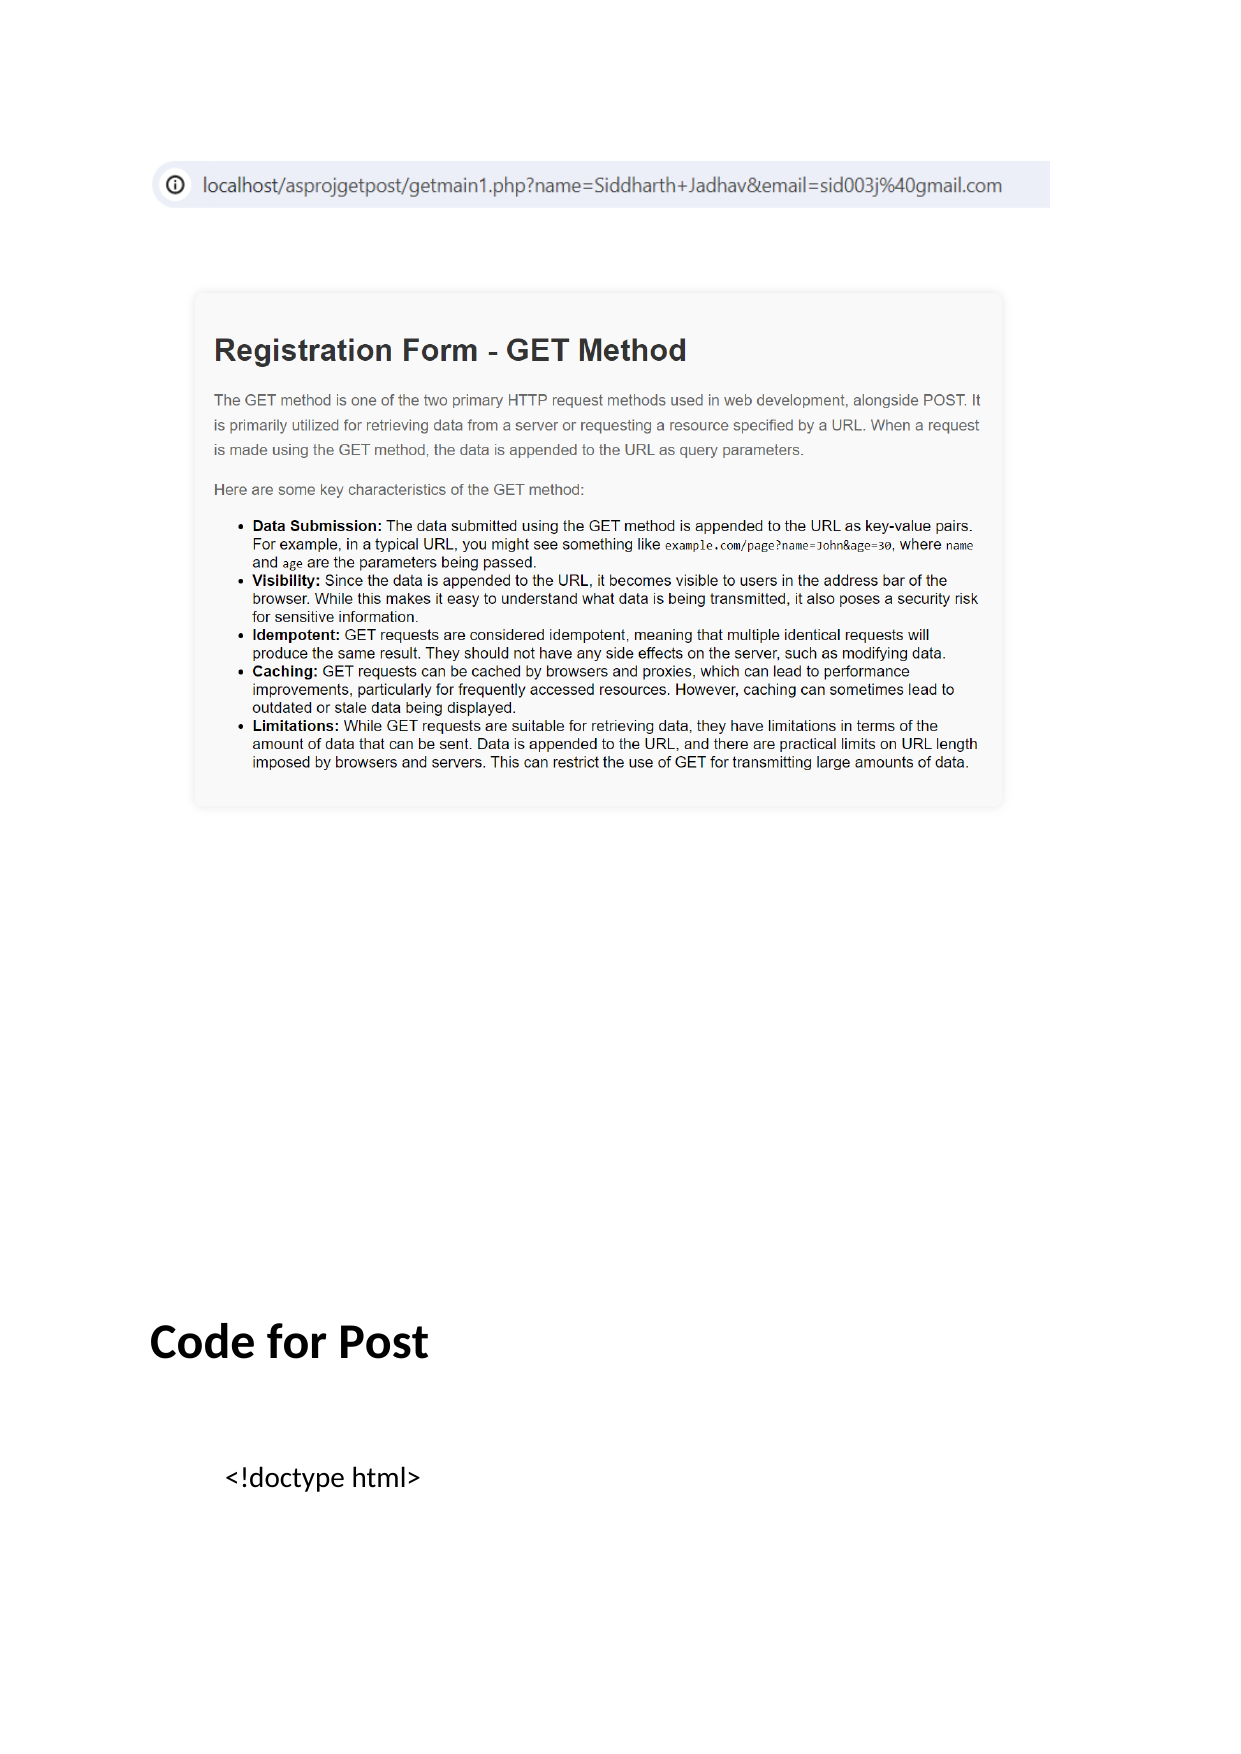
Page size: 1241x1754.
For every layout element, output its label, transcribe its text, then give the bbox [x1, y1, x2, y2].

text Code for Post [150, 1308, 1090, 1373]
text <!doctype html> [225, 1444, 1090, 1509]
picture [150, 161, 1050, 209]
picture [150, 243, 1050, 860]
